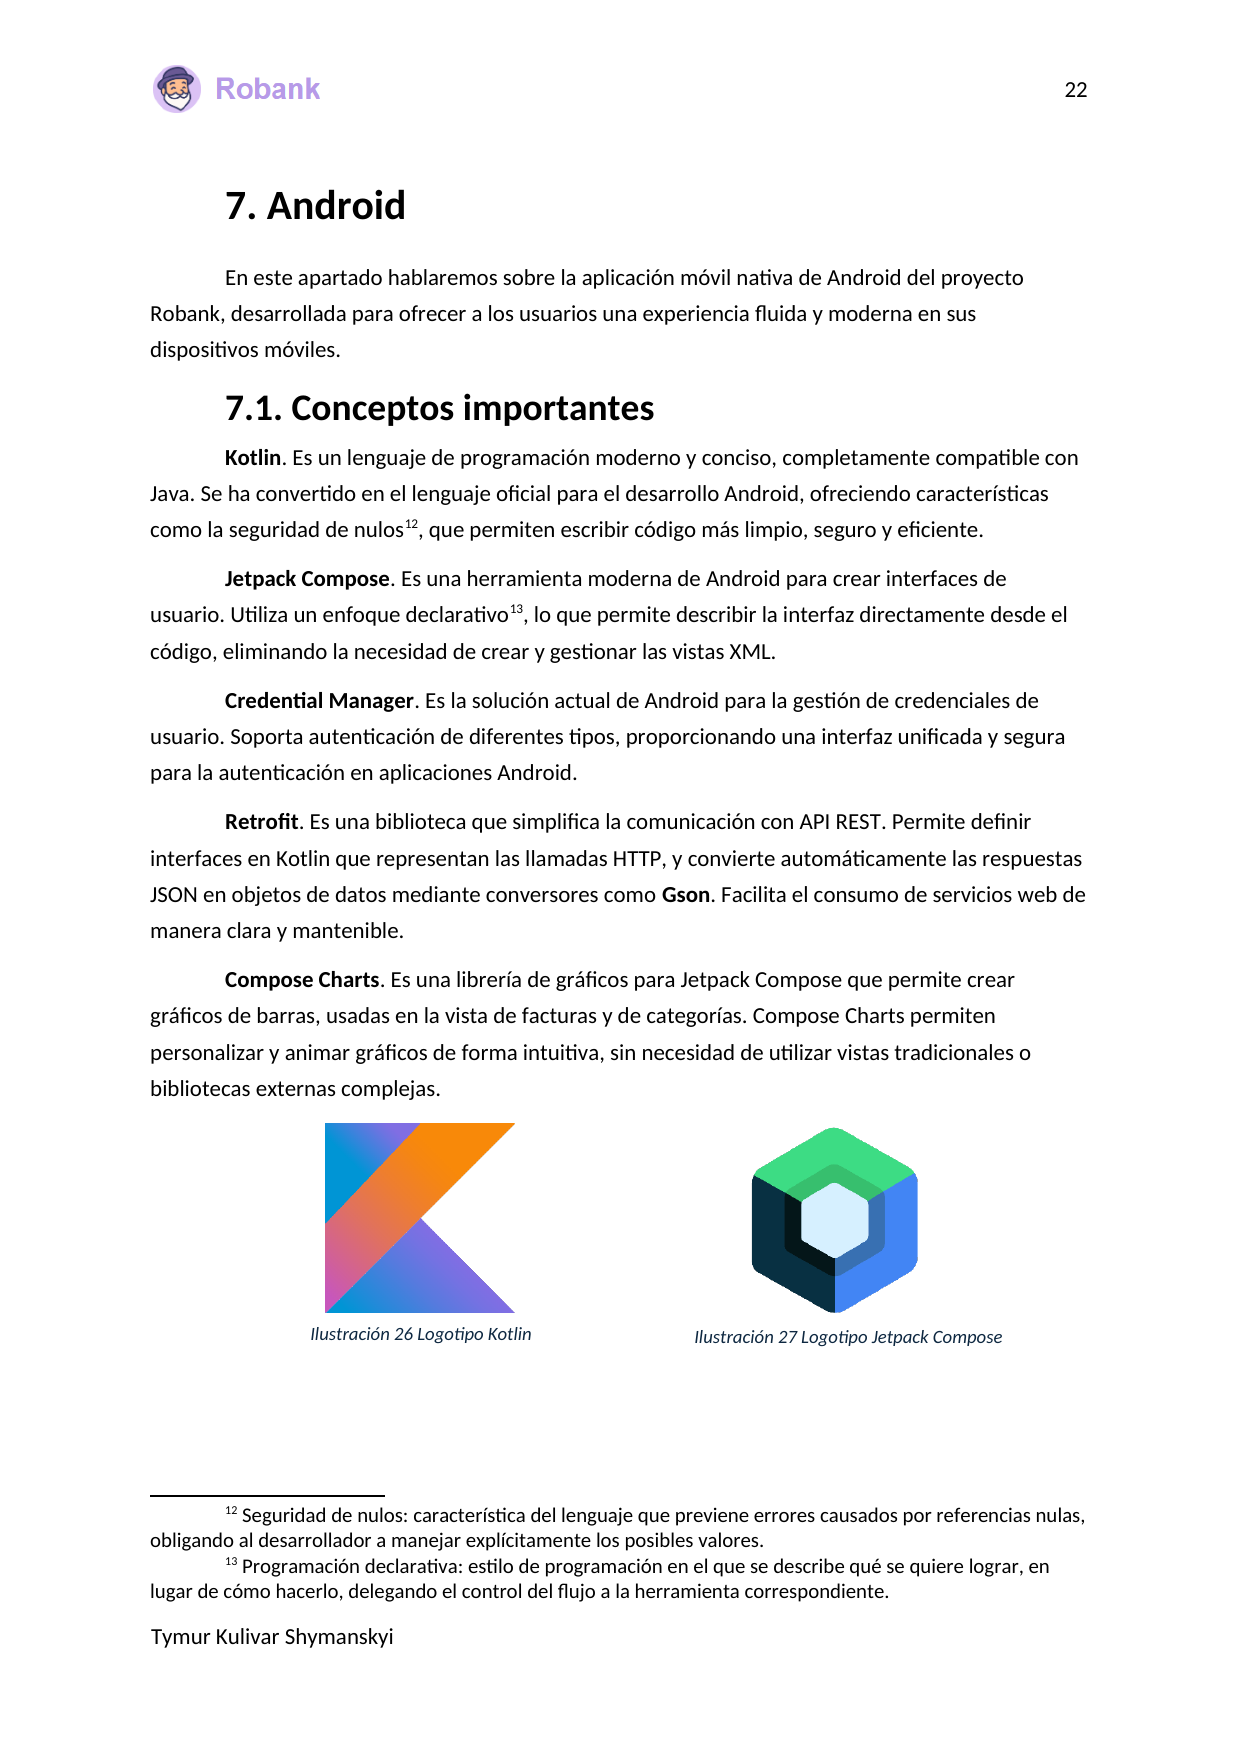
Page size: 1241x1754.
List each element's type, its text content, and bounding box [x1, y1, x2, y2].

picture [747, 1123, 922, 1316]
text 7. Android [150, 179, 1087, 230]
picture [325, 1123, 515, 1313]
picture [117, 56, 365, 121]
text En este apartado hablaremos sobre la aplicación móvil nativa de Android del proyecto Robank, desarrollada para ofrecer a los usuarios una experiencia fluida y moderna en sus dispositivos móviles. [150, 263, 1087, 363]
text 7.1. Conceptos importantes [150, 384, 1087, 430]
text Jetpack Compose. Es una herramienta moderna de Android para crear interfaces de usuario. Utiliza un enfoque declarativo, lo que permite describir la interfaz directamente desde el código, eliminando la necesidad de crear y gestionar las vistas XML. [150, 564, 1087, 665]
text Kotlin. Es un lenguaje de programación moderno y conciso, completamente compatible con Java. Se ha convertido en el lenguaje oficial para el desarrollo Android, ofreciendo características como la seguridad de nulos, que permiten escribir código más limpio, seguro y eficiente. [150, 443, 1087, 543]
text Credential Manager. Es la solución actual de Android para la gestión de credenciales de usuario. Soporta autenticación de diferentes tipos, proporcionando una interfaz unificada y segura para la autenticación en aplicaciones Android. [150, 686, 1087, 786]
text Retrofit. Es una biblioteca que simplifica la comunicación con API REST. Permite definir interfaces en Kotlin que representan las llamadas HTTP, y convierte automáticamente las respuestas JSON en objetos de datos mediante conversores como Gson. Facilita el consumo de servicios web de manera clara y mantenible. [150, 807, 1087, 944]
text Compose Charts. Es una librería de gráficos para Jetpack Compose que permite crear gráficos de barras, usadas en la vista de facturas y de categorías. Compose Charts permiten personalizar y animar gráficos de forma intuitiva, sin necesidad de utilizar vistas tradicionales o bibliotecas externas complejas. [150, 965, 1087, 1102]
